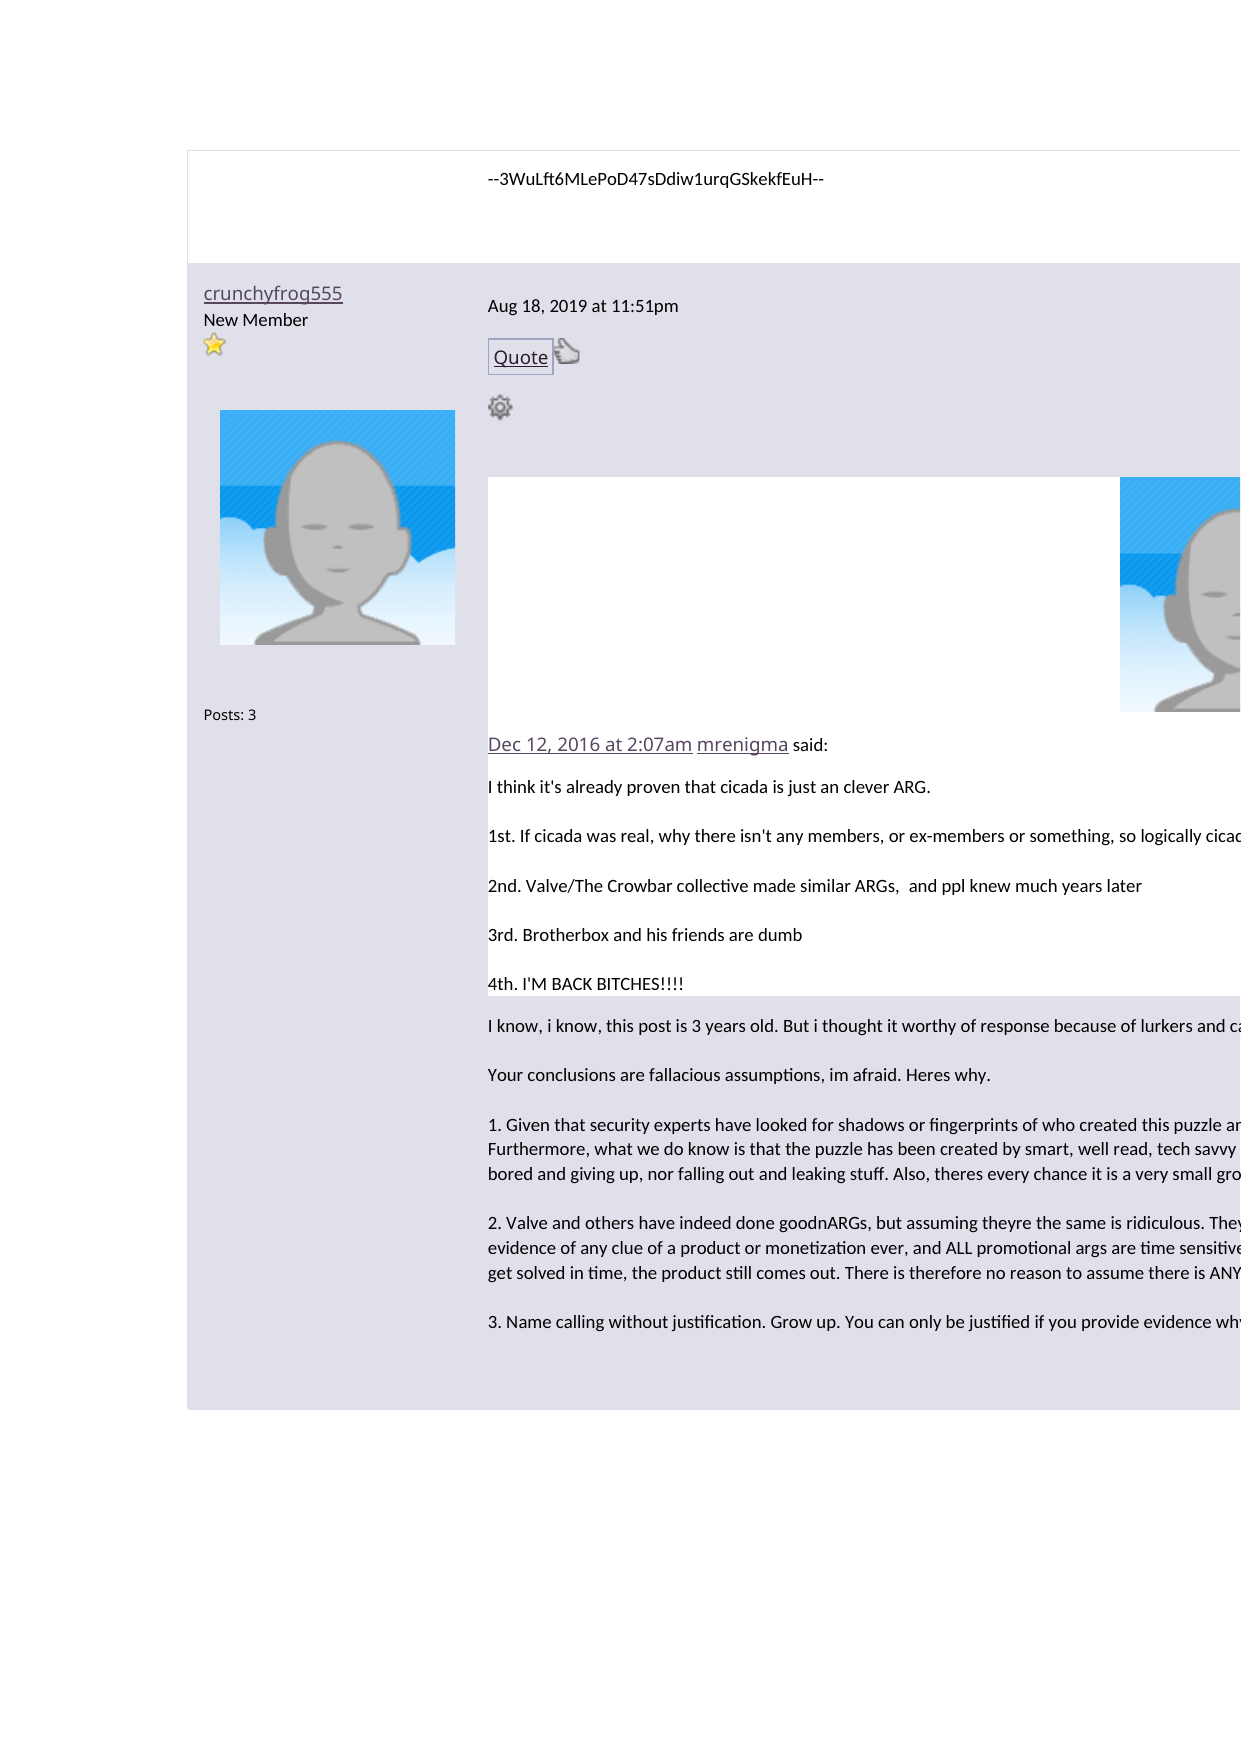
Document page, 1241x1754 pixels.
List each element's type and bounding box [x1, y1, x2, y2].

picture [220, 410, 456, 645]
picture [203, 332, 226, 356]
picture [554, 338, 580, 364]
table_cell [188, 151, 1240, 263]
table_cell [188, 265, 1240, 1409]
picture [487, 394, 514, 421]
picture [1120, 477, 1241, 712]
